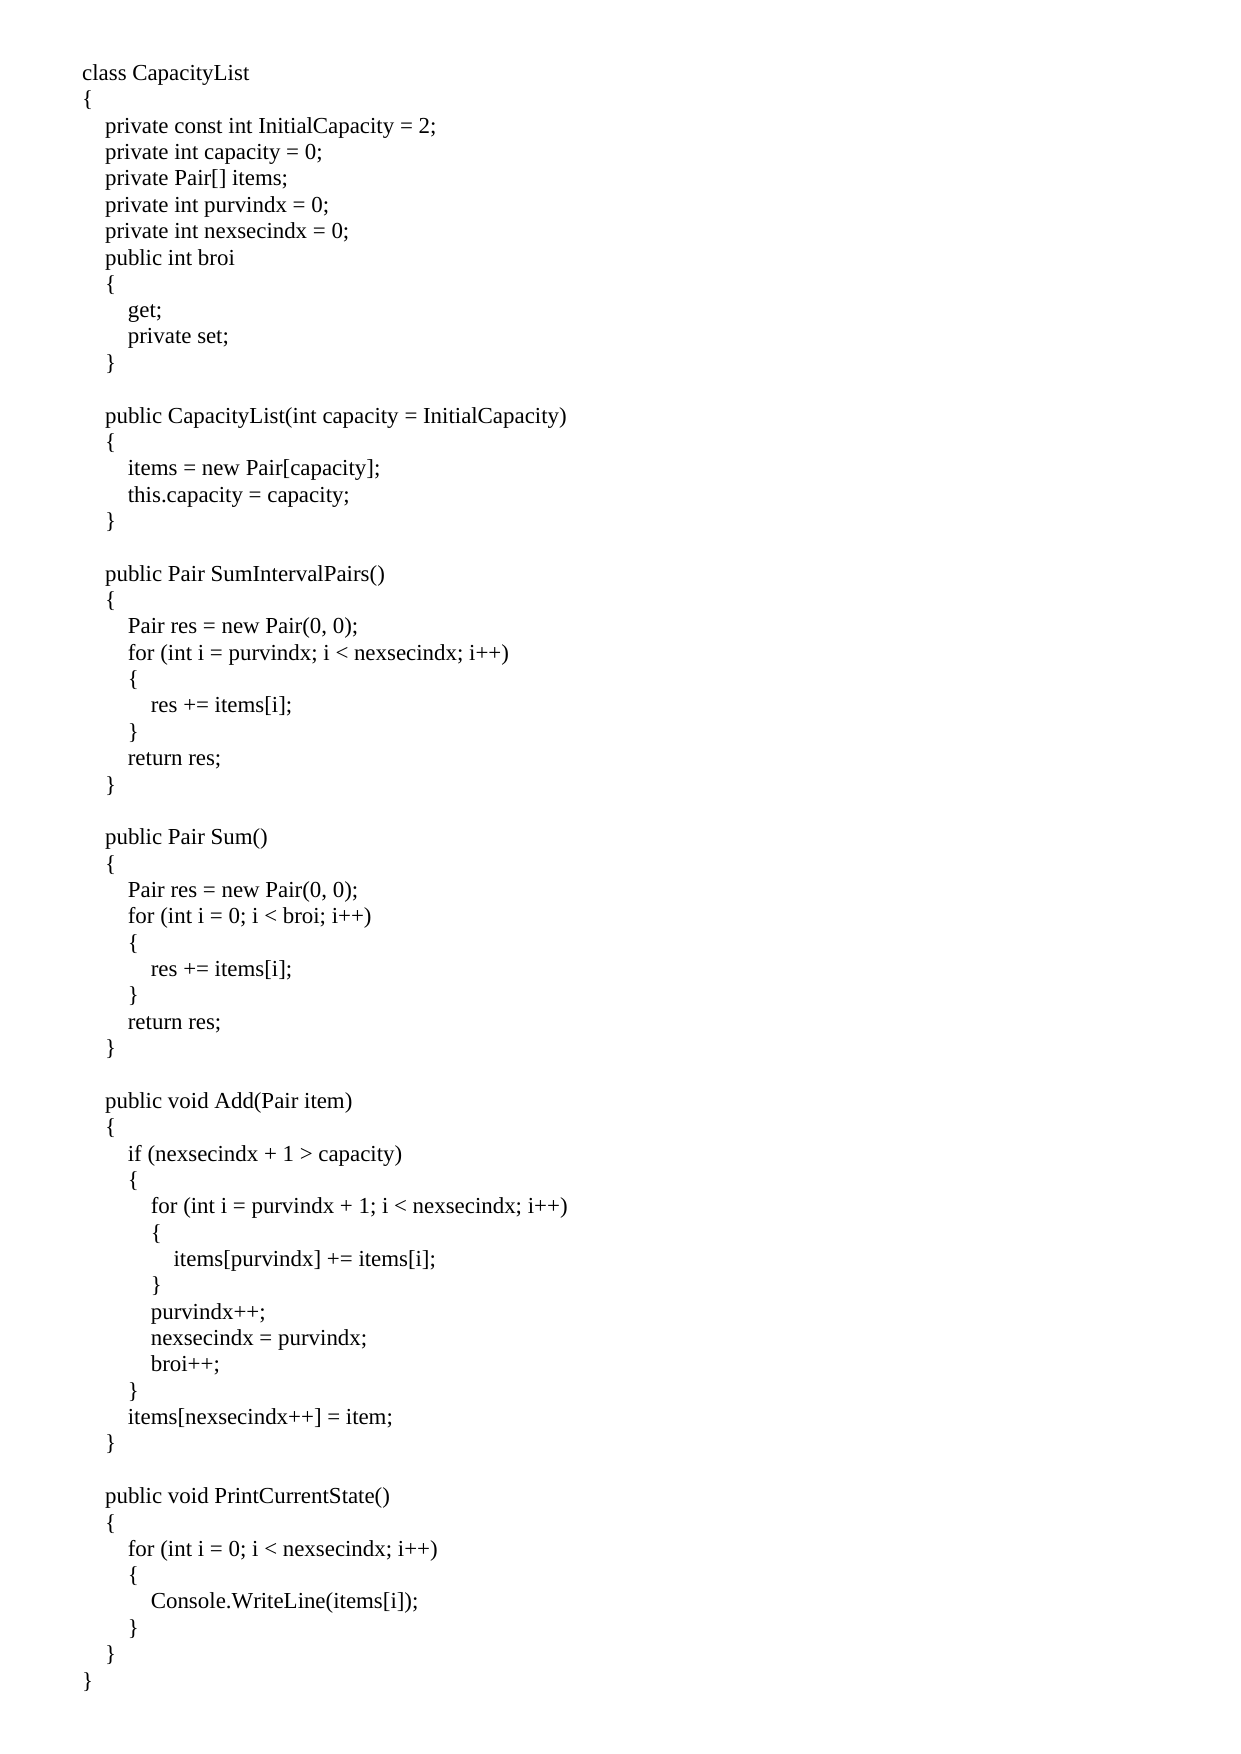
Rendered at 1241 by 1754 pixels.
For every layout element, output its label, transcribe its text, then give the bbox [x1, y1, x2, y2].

text public void PrintCurrentState() [59, 1482, 1181, 1508]
text private int nexsecindx = 0; [59, 217, 1181, 243]
text { [59, 665, 1181, 692]
text class CapacityList [59, 59, 1181, 85]
text res += items[i]; [59, 955, 1181, 981]
text { [59, 1166, 1181, 1192]
text private int capacity = 0; [59, 138, 1181, 164]
text private int purvindx = 0; [59, 191, 1181, 217]
text return res; [59, 1008, 1181, 1034]
text broi++; [59, 1350, 1181, 1377]
text Pair res = new Pair(0, 0); [59, 876, 1181, 902]
text { [59, 586, 1181, 612]
text { [59, 1561, 1181, 1588]
text { [59, 270, 1181, 296]
text public Pair SumIntervalPairs() [59, 560, 1181, 586]
text { [59, 1219, 1181, 1245]
text for (int i = purvindx; i < nexsecindx; i++) [59, 639, 1181, 665]
text public CapacityList(int capacity = InitialCapacity) [59, 402, 1181, 428]
text } [59, 1429, 1181, 1456]
text { [59, 1113, 1181, 1139]
text { [59, 1508, 1181, 1535]
text private set; [59, 323, 1181, 349]
text Console.WriteLine(items[i]); [59, 1588, 1181, 1614]
text } [59, 718, 1181, 744]
text } [59, 1640, 1181, 1667]
text items[nexsecindx++] = item; [59, 1403, 1181, 1429]
text public Pair Sum() [59, 823, 1181, 850]
text private Pair[] items; [59, 164, 1181, 191]
text { [59, 428, 1181, 454]
text get; [59, 296, 1181, 323]
text return res; [59, 744, 1181, 771]
text } [59, 349, 1181, 375]
text { [59, 85, 1181, 112]
text } [59, 981, 1181, 1008]
text public int broi [59, 243, 1181, 270]
text res += items[i]; [59, 692, 1181, 718]
text } [59, 1614, 1181, 1640]
text private const int InitialCapacity = 2; [59, 112, 1181, 138]
text nexsecindx = purvindx; [59, 1324, 1181, 1350]
text } [59, 507, 1181, 533]
text items[purvindx] += items[i]; [59, 1245, 1181, 1271]
text Pair res = new Pair(0, 0); [59, 612, 1181, 639]
text for (int i = 0; i < broi; i++) [59, 902, 1181, 929]
text purvindx++; [59, 1298, 1181, 1324]
text if (nexsecindx + 1 > capacity) [59, 1139, 1181, 1166]
text } [59, 771, 1181, 797]
text } [59, 1034, 1181, 1061]
text { [59, 850, 1181, 876]
text for (int i = purvindx + 1; i < nexsecindx; i++) [59, 1192, 1181, 1219]
text public void Add(Pair item) [59, 1087, 1181, 1113]
text this.capacity = capacity; [59, 481, 1181, 507]
text } [59, 1377, 1181, 1403]
text } [59, 1271, 1181, 1298]
text items = new Pair[capacity]; [59, 454, 1181, 481]
text for (int i = 0; i < nexsecindx; i++) [59, 1535, 1181, 1561]
text { [59, 929, 1181, 955]
text } [59, 1667, 1181, 1693]
